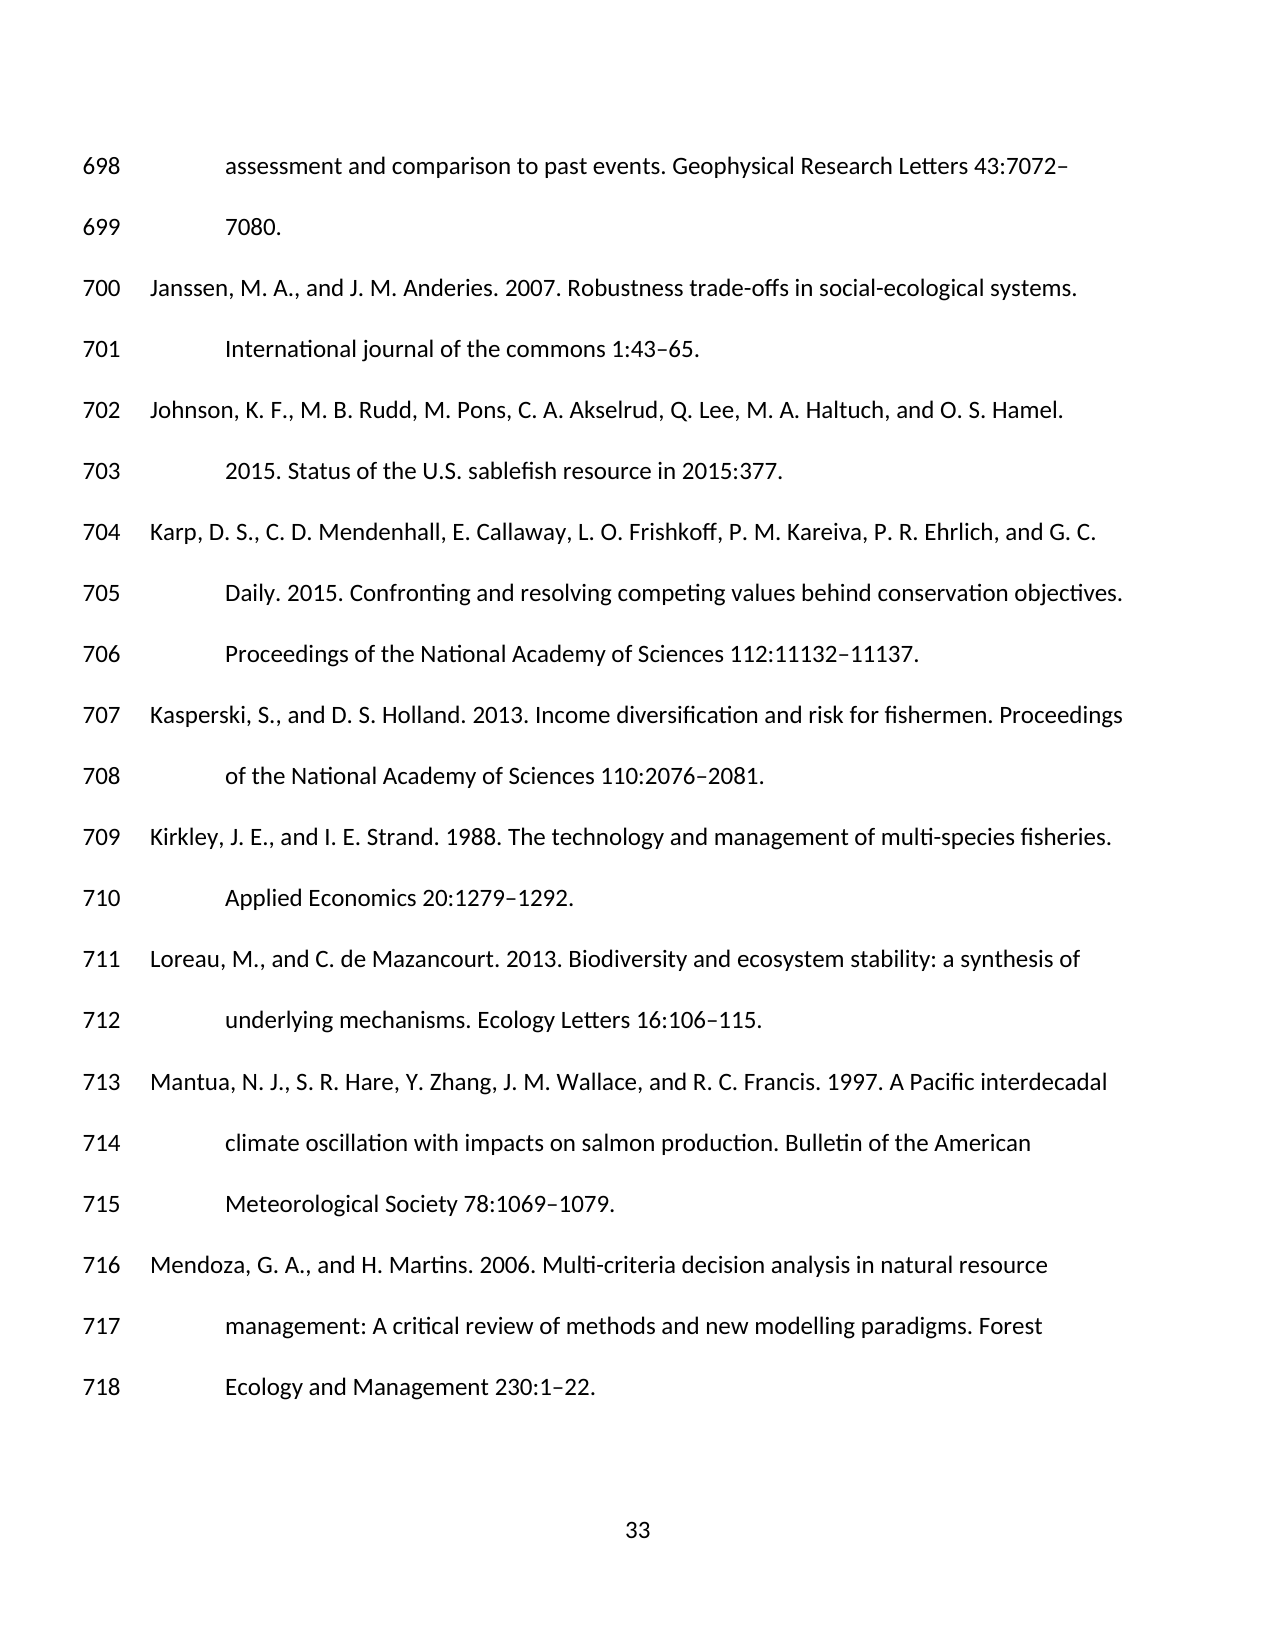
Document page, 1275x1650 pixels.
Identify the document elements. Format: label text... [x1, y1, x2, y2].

text Loreau, M., and C. de Mazancourt. 2013. Biodiversity and ecosystem stability: a synthesis of underlying mechanisms. Ecology Letters 16:106–115. [150, 943, 1125, 1035]
text Johnson, K. F., M. B. Rudd, M. Pons, C. A. Akselrud, Q. Lee, M. A. Haltuch, and O. S. Hamel. 2015. Status of the U.S. sablefish resource in 2015:377. [150, 394, 1125, 486]
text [150, 150, 1125, 242]
text Kirkley, J. E., and I. E. Strand. 1988. The technology and management of multi-species fisheries. Applied Economics 20:1279–1292. [150, 821, 1125, 913]
text Kasperski, S., and D. S. Holland. 2013. Income diversification and risk for fishermen. Proceedings of the National Academy of Sciences 110:2076–2081. [150, 699, 1125, 791]
text Karp, D. S., C. D. Mendenhall, E. Callaway, L. O. Frishkoff, P. M. Kareiva, P. R. Ehrlich, and G. C. Daily. 2015. Confronting and resolving competing values behind conservation objectives. Proceedings of the National Academy of Sciences 112:11132–11137. [150, 516, 1125, 669]
text Janssen, M. A., and J. M. Anderies. 2007. Robustness trade-offs in social-ecological systems. International journal of the commons 1:43–65. [150, 272, 1125, 364]
text Mantua, N. J., S. R. Hare, Y. Zhang, J. M. Wallace, and R. C. Francis. 1997. A Pacific interdecadal climate oscillation with impacts on salmon production. Bulletin of the American Meteorological Society 78:1069–1079. [150, 1066, 1125, 1218]
text Mendoza, G. A., and H. Martins. 2006. Multi-criteria decision analysis in natural resource management: A critical review of methods and new modelling paradigms. Forest Ecology and Management 230:1–22. [150, 1249, 1125, 1401]
